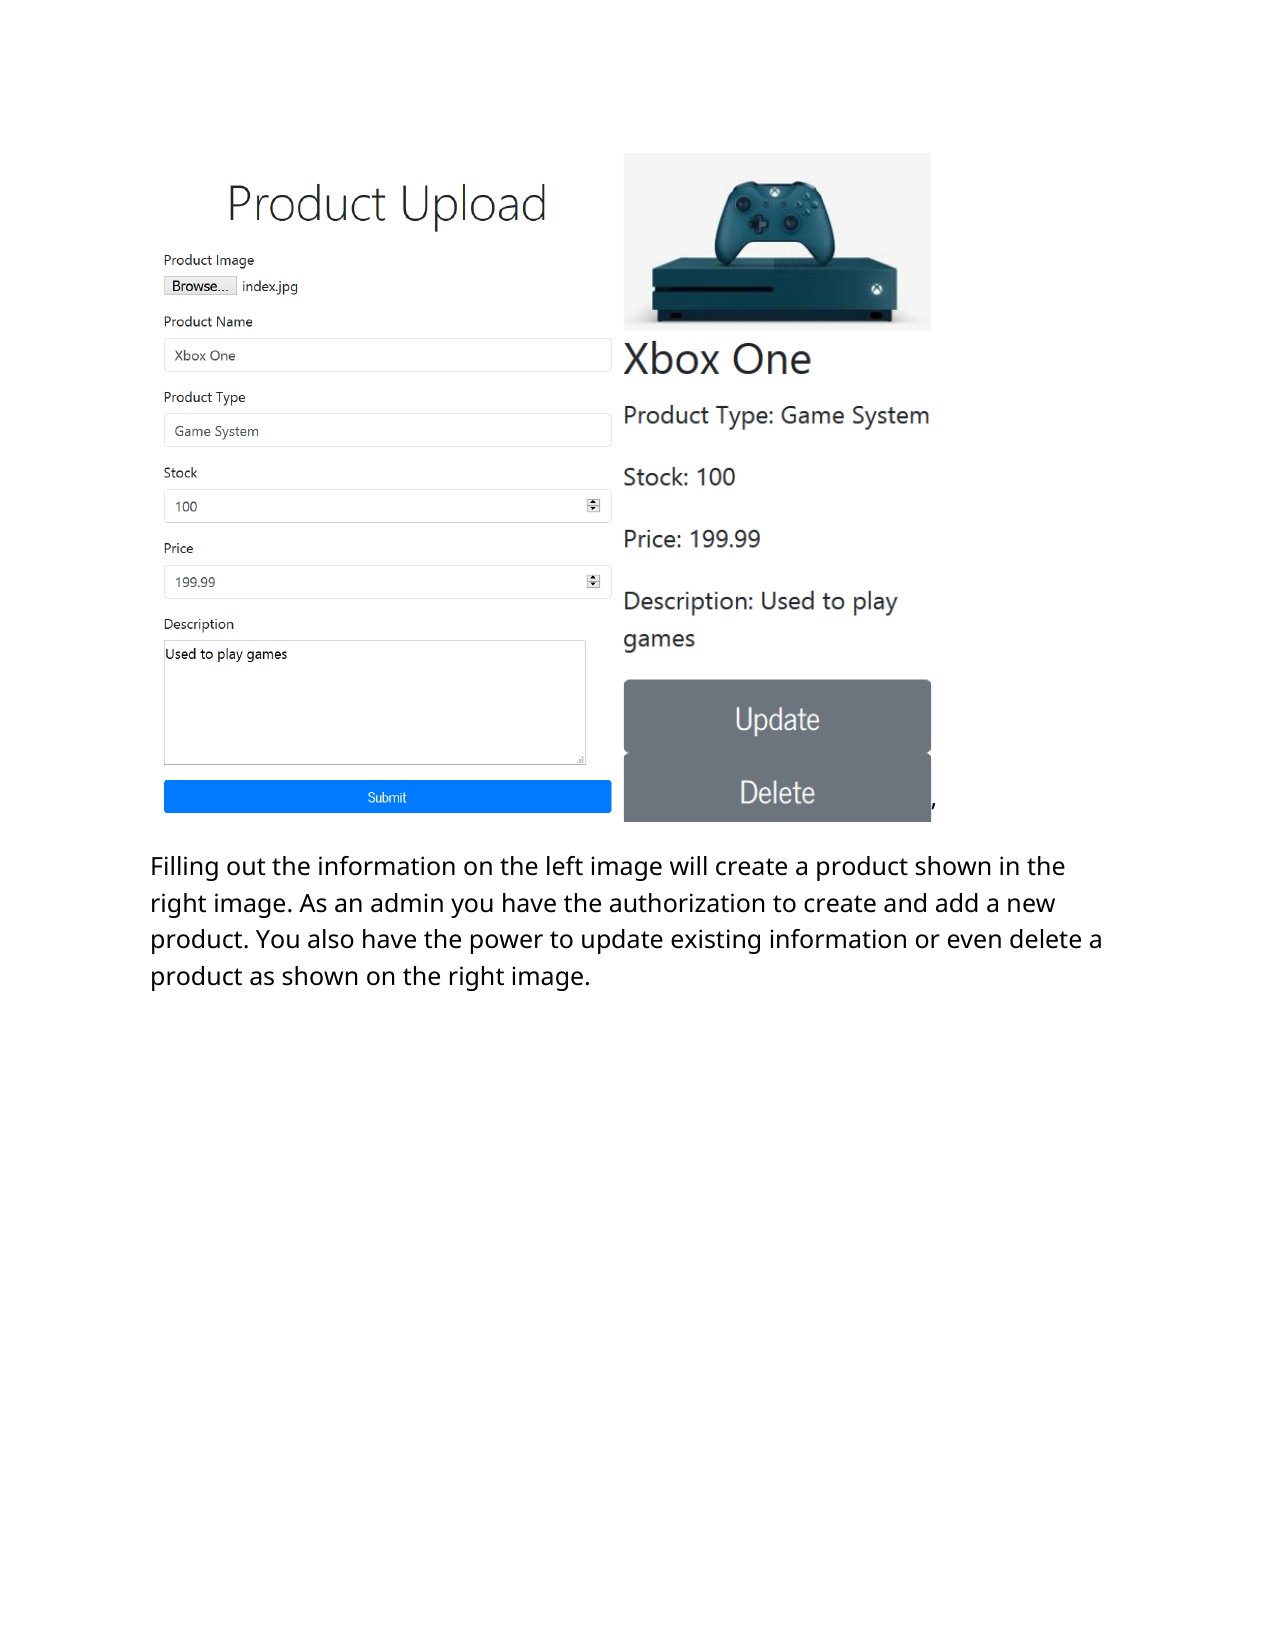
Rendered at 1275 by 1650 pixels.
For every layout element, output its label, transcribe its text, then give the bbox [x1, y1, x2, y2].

text Filling out the information on the left image will create a product shown in the right image. As an admin you have the authorization to create and add a new product. You also have the power to update existing information or even delete a product as shown on the right image. [150, 848, 1125, 993]
picture [150, 150, 932, 822]
